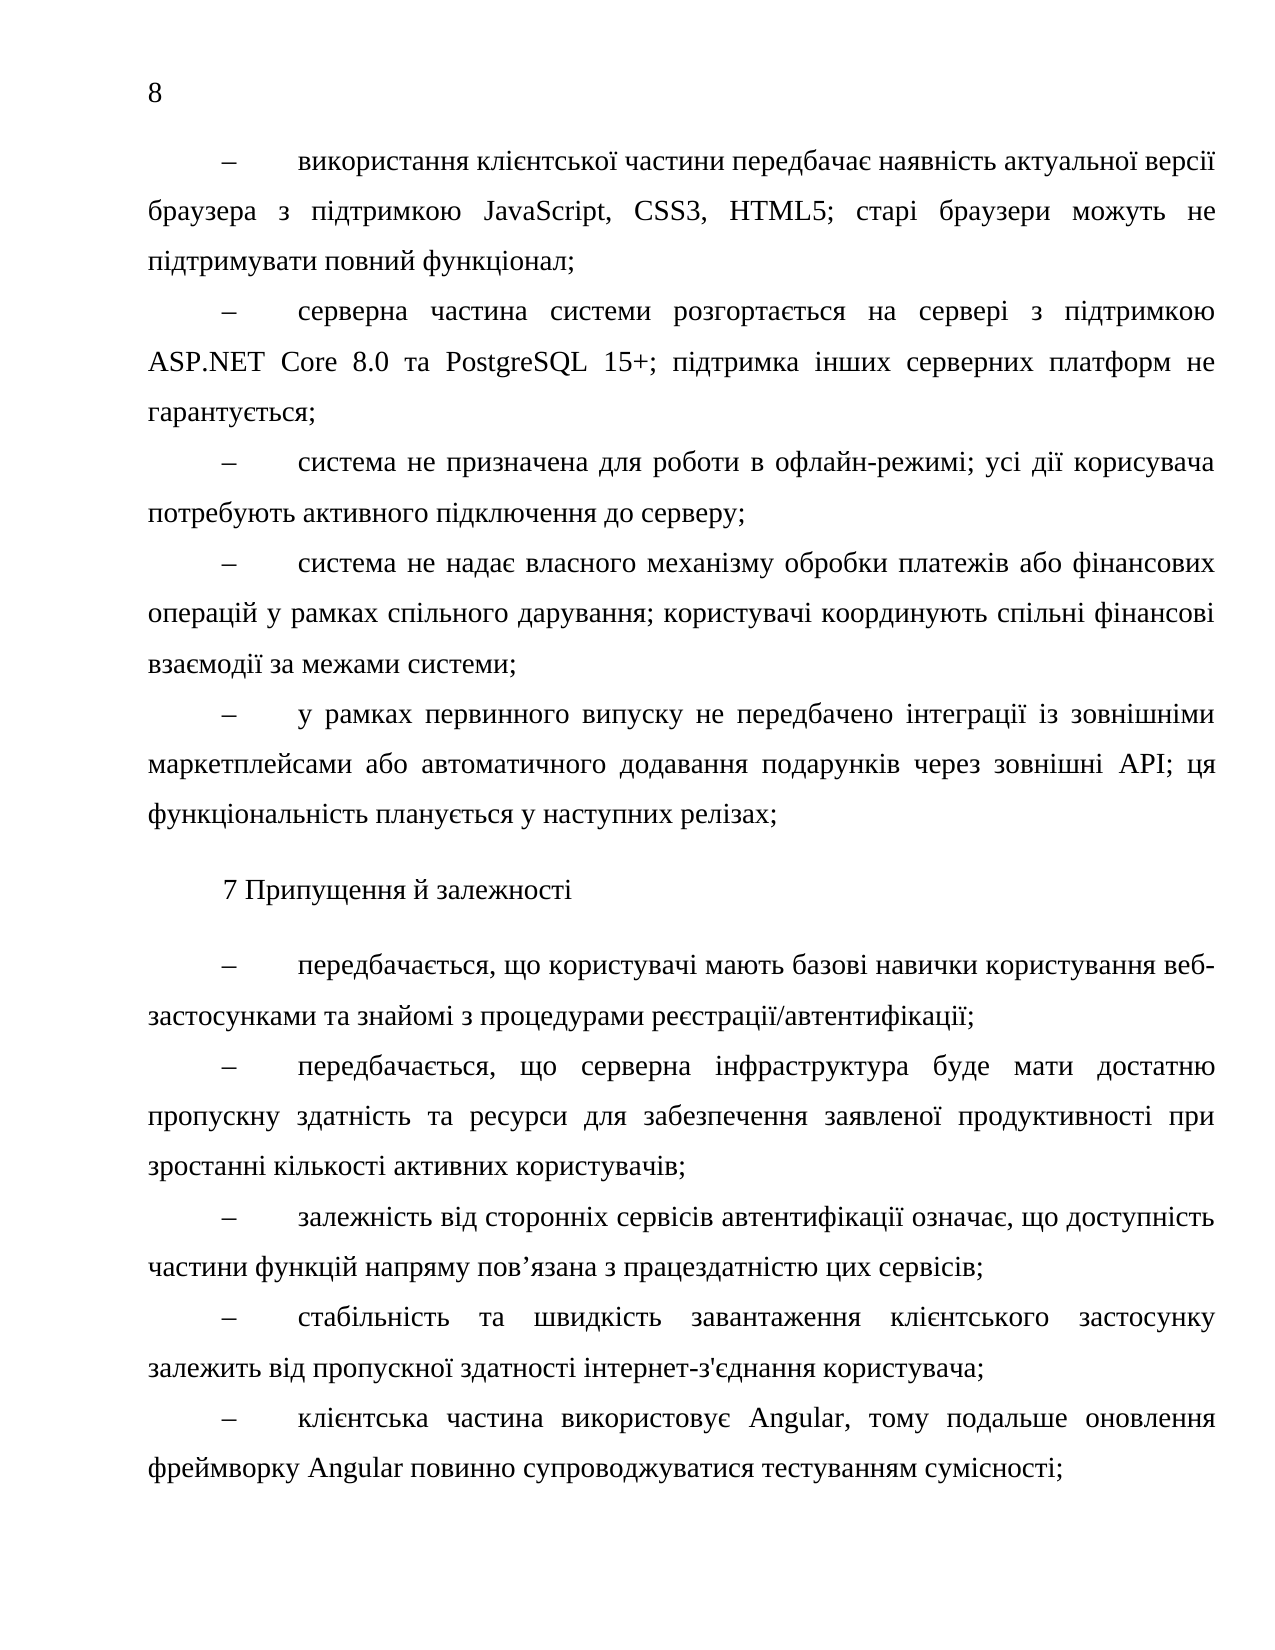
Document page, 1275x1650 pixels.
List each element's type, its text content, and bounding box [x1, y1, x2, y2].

list система не призначена для роботи в офлайн-режимі; усі дії корисувача потребують активного підключення до серверу; [148, 444, 1216, 528]
list використання клієнтської частини передбачає наявність актуальної версії браузера з підтримкою JavaScript, CSS3, HTML5; старі браузери можуть не підтримувати повний функціонал; [148, 143, 1216, 277]
list стабільність та швидкість завантаження клієнтського застосунку залежить від пропускної здатності інтернет-з'єднання користувача; [148, 1299, 1216, 1383]
list система не надає власного механізму обробки платежів або фінансових операцій у рамках спільного дарування; користувачі координують спільні фінансові взаємодії за межами системи; [148, 545, 1216, 679]
list клієнтська частина використовує Angular, тому подальше оновлення фреймворку Angular повинно супроводжуватися тестуванням сумісності; [148, 1400, 1216, 1484]
list у рамках первинного випуску не передбачено інтеграції із зовнішніми маркетплейсами або автоматичного додавання подарунків через зовнішні API; ця функціональність планується у наступних релізах; [148, 696, 1216, 830]
list серверна частина системи розгортається на сервері з підтримкою ASP.NET Core 8.0 та PostgreSQL 15+; підтримка інших серверних платформ не гарантується; [148, 293, 1216, 428]
list передбачається, що користувачі мають базові навички користування веб-застосунками та знайомі з процедурами реєстрації/автентифікації; [148, 947, 1216, 1031]
text 7 Припущення й залежності [223, 872, 1216, 906]
list передбачається, що серверна інфраструктура буде мати достатню пропускну здатність та ресурси для забезпечення заявленої продуктивності при зростанні кількості активних користувачів; [148, 1048, 1216, 1182]
list залежність від сторонніх сервісів автентифікації означає, що доступність частини функцій напряму пов’язана з працездатністю цих сервісів; [148, 1199, 1216, 1283]
